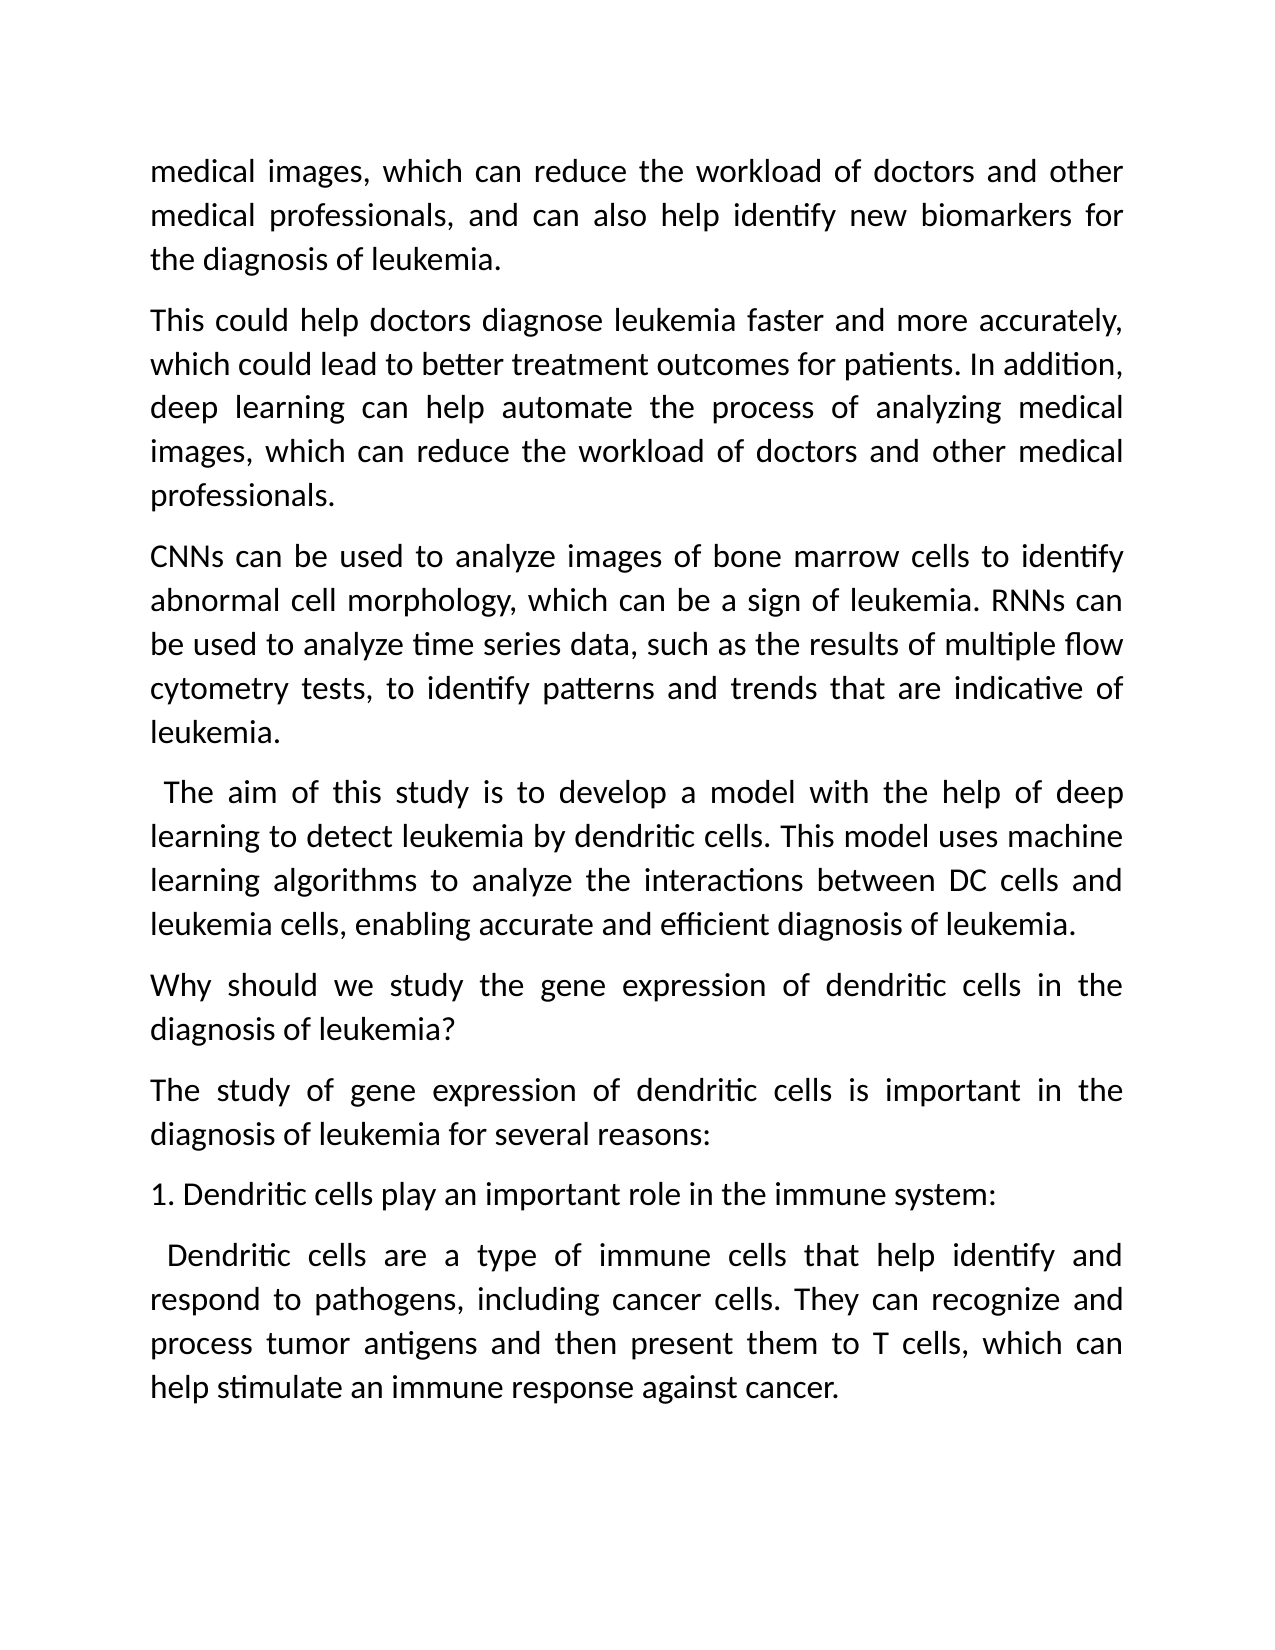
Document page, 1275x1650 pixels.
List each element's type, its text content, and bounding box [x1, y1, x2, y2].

text This could help doctors diagnose leukemia faster and more accurately, which could lead to better treatment outcomes for patients. In addition, deep learning can help automate the process of analyzing medical images, which can reduce the workload of doctors and other medical professionals. [150, 298, 1125, 515]
text The aim of this study is to develop a model with the help of deep learning to detect leukemia by dendritic cells. This model uses machine learning algorithms to analyze the interactions between DC cells and leukemia cells, enabling accurate and efficient diagnosis of leukemia. [150, 771, 1125, 944]
text Dendritic cells are a type of immune cells that help identify and respond to pathogens, including cancer cells. They can recognize and process tumor antigens and then present them to T cells, which can help stimulate an immune response against cancer. [150, 1234, 1125, 1406]
text Why should we study the gene expression of dendritic cells in the diagnosis of leukemia? [150, 964, 1125, 1049]
text 1. Dendritic cells play an important role in the immune system: [150, 1173, 1125, 1214]
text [150, 150, 1125, 279]
text The study of gene expression of dendritic cells is important in the diagnosis of leukemia for several reasons: [150, 1068, 1125, 1153]
text CNNs can be used to analyze images of bone marrow cells to identify abnormal cell morphology, which can be a sign of leukemia. RNNs can be used to analyze time series data, such as the results of multiple flow cytometry tests, to identify patterns and trends that are indicative of leukemia. [150, 535, 1125, 752]
